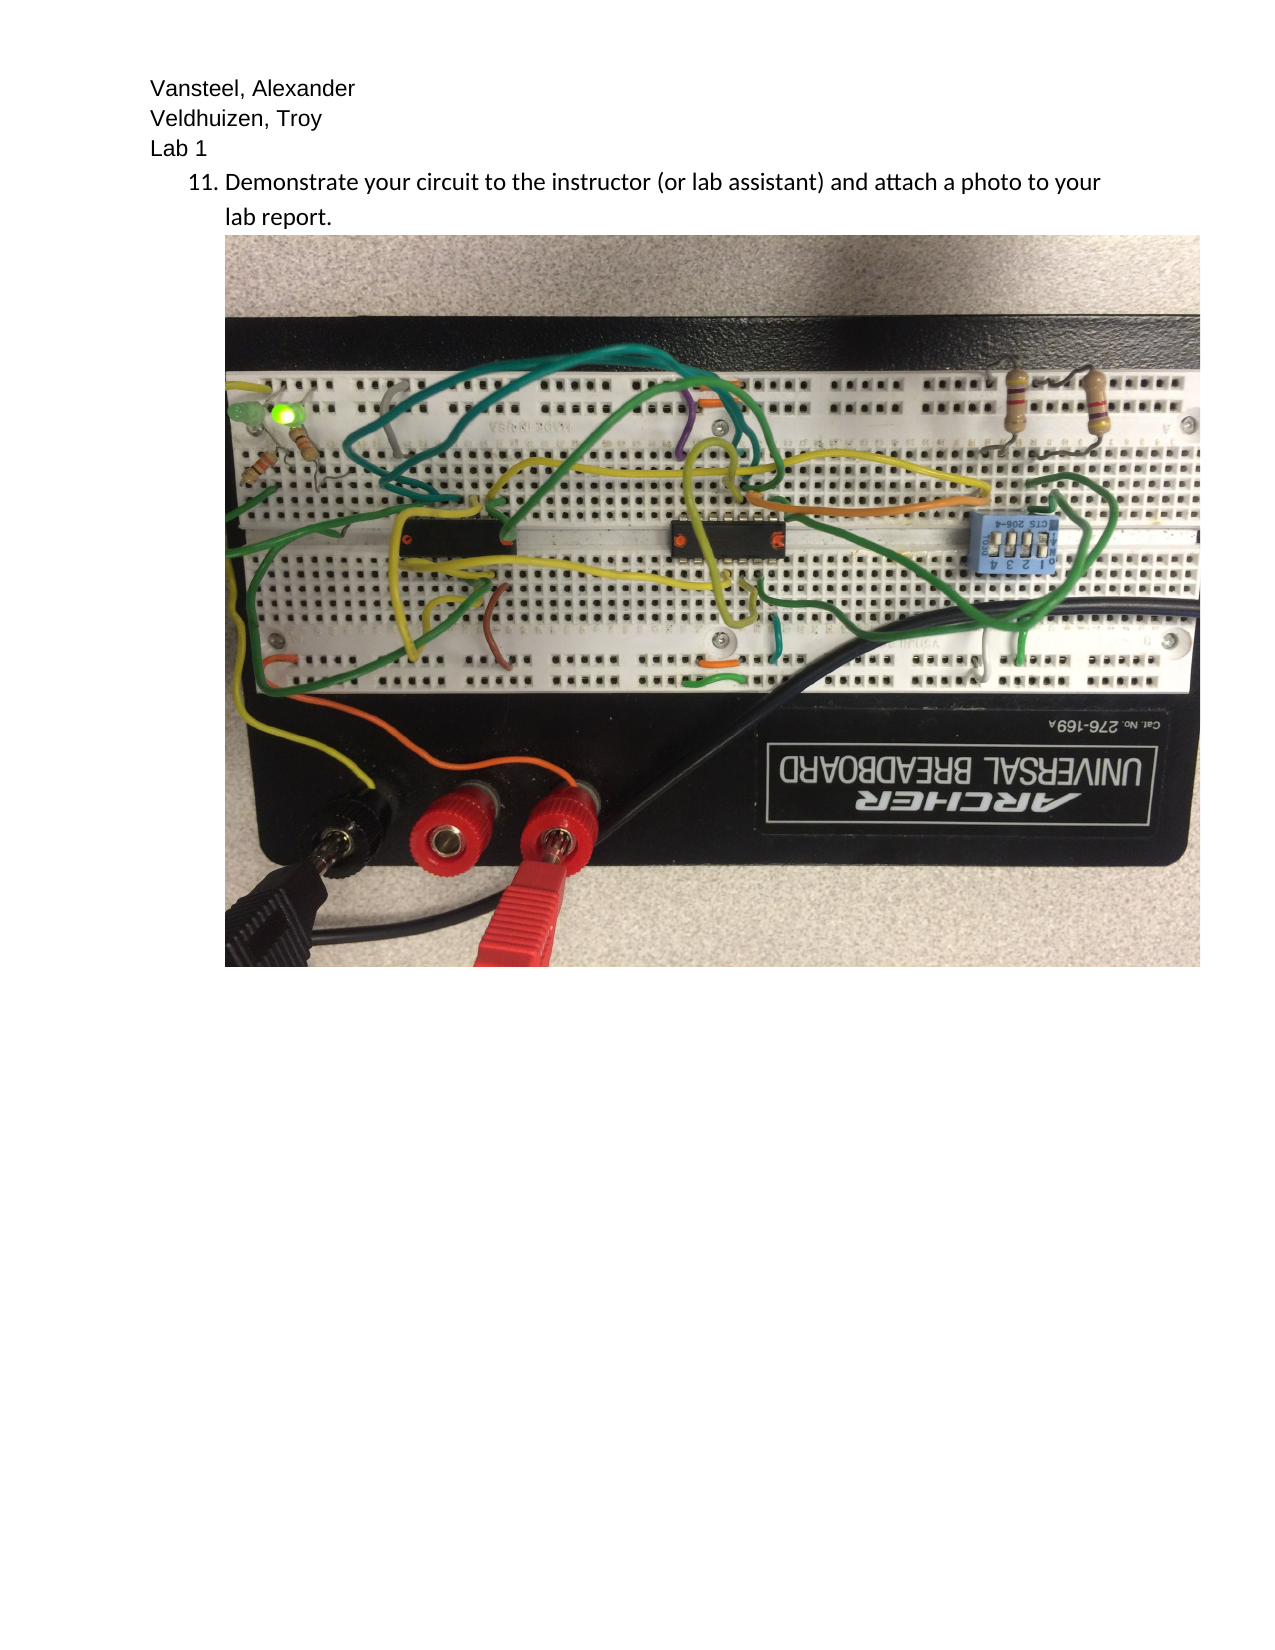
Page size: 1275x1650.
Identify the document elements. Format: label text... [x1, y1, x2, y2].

picture [225, 235, 1200, 967]
